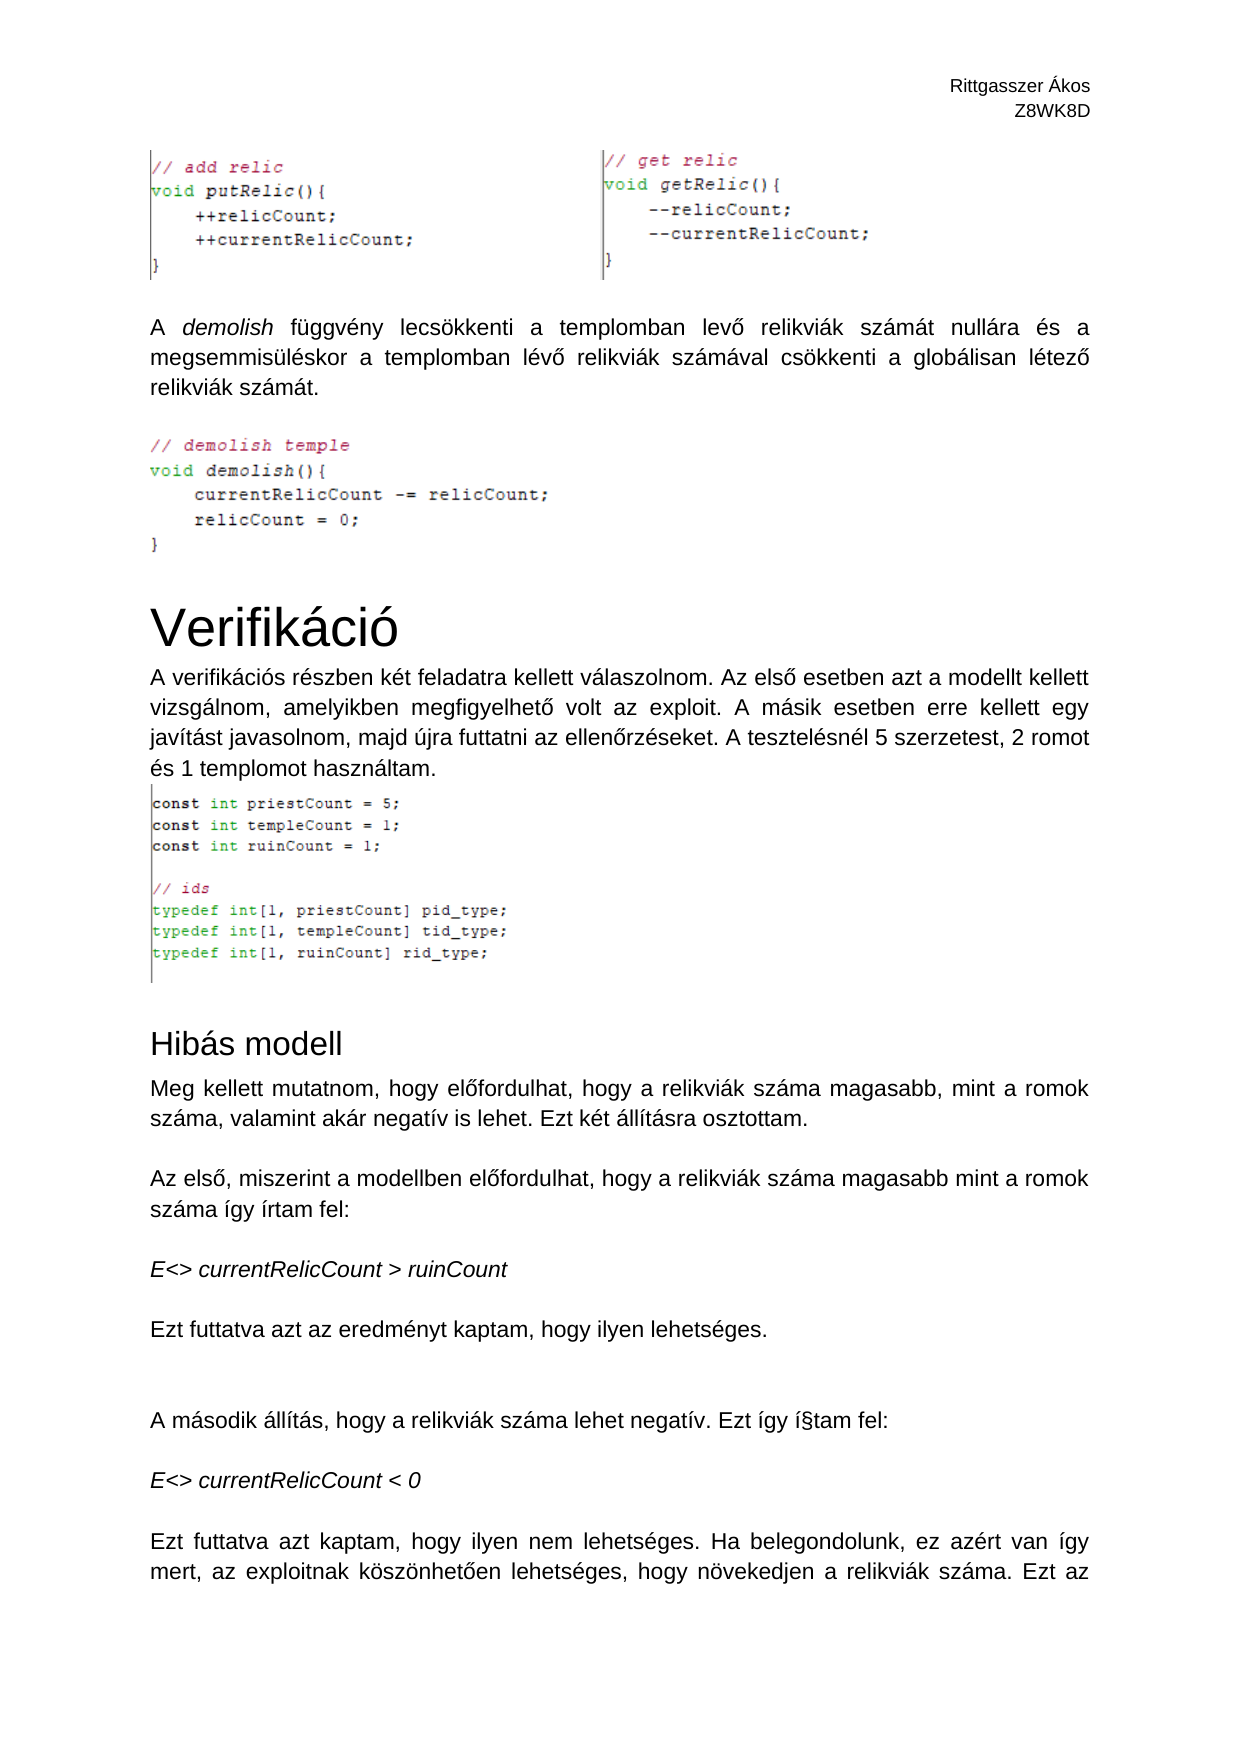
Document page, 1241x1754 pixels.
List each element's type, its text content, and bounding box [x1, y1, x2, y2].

text Az első, miszerint a modellben előfordulhat, hogy a relikviák száma magasabb mint a romok száma így írtam fel: [150, 1165, 1090, 1222]
text A második állítás, hogy a relikviák száma lehet negatív. Ezt így í§tam fel: [150, 1407, 1090, 1433]
picture [600, 150, 875, 280]
text E<> currentRelicCount > ruinCount [150, 1256, 1090, 1282]
picture [150, 784, 537, 983]
text E<> currentRelicCount < 0 [150, 1467, 1090, 1494]
title Verifikáció [150, 595, 1090, 658]
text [150, 1528, 1090, 1584]
text Meg kellett mutatnom, hogy előfordulhat, hogy a relikviák száma magasabb, mint a romok száma, valamint akár negatív is lehet. Ezt két állításra osztottam. [150, 1075, 1090, 1131]
subtitle Hibás modell [150, 1024, 1090, 1062]
picture [150, 434, 557, 562]
text A verifikációs részben két feladatra kellett válaszolnom. Az első esetben azt a modellt kellett vizsgálnom, amelyikben megfigyelhető volt az exploit. A másik esetben erre kellett egy javítást javasolnom, majd újra futtatni az ellenőrzéseket. A tesztelésnél 5 szerzetest, 2 romot és 1 templomot használtam. [150, 664, 1090, 781]
picture [150, 150, 430, 280]
text A demolish függvény lecsökkenti a templomban levő relikviák számát nullára és a megsemmisüléskor a templomban lévő relikviák számával csökkenti a globálisan létező relikviák számát. [150, 314, 1090, 400]
text Ezt futtatva azt az eredményt kaptam, hogy ilyen lehetséges. [150, 1316, 1090, 1343]
